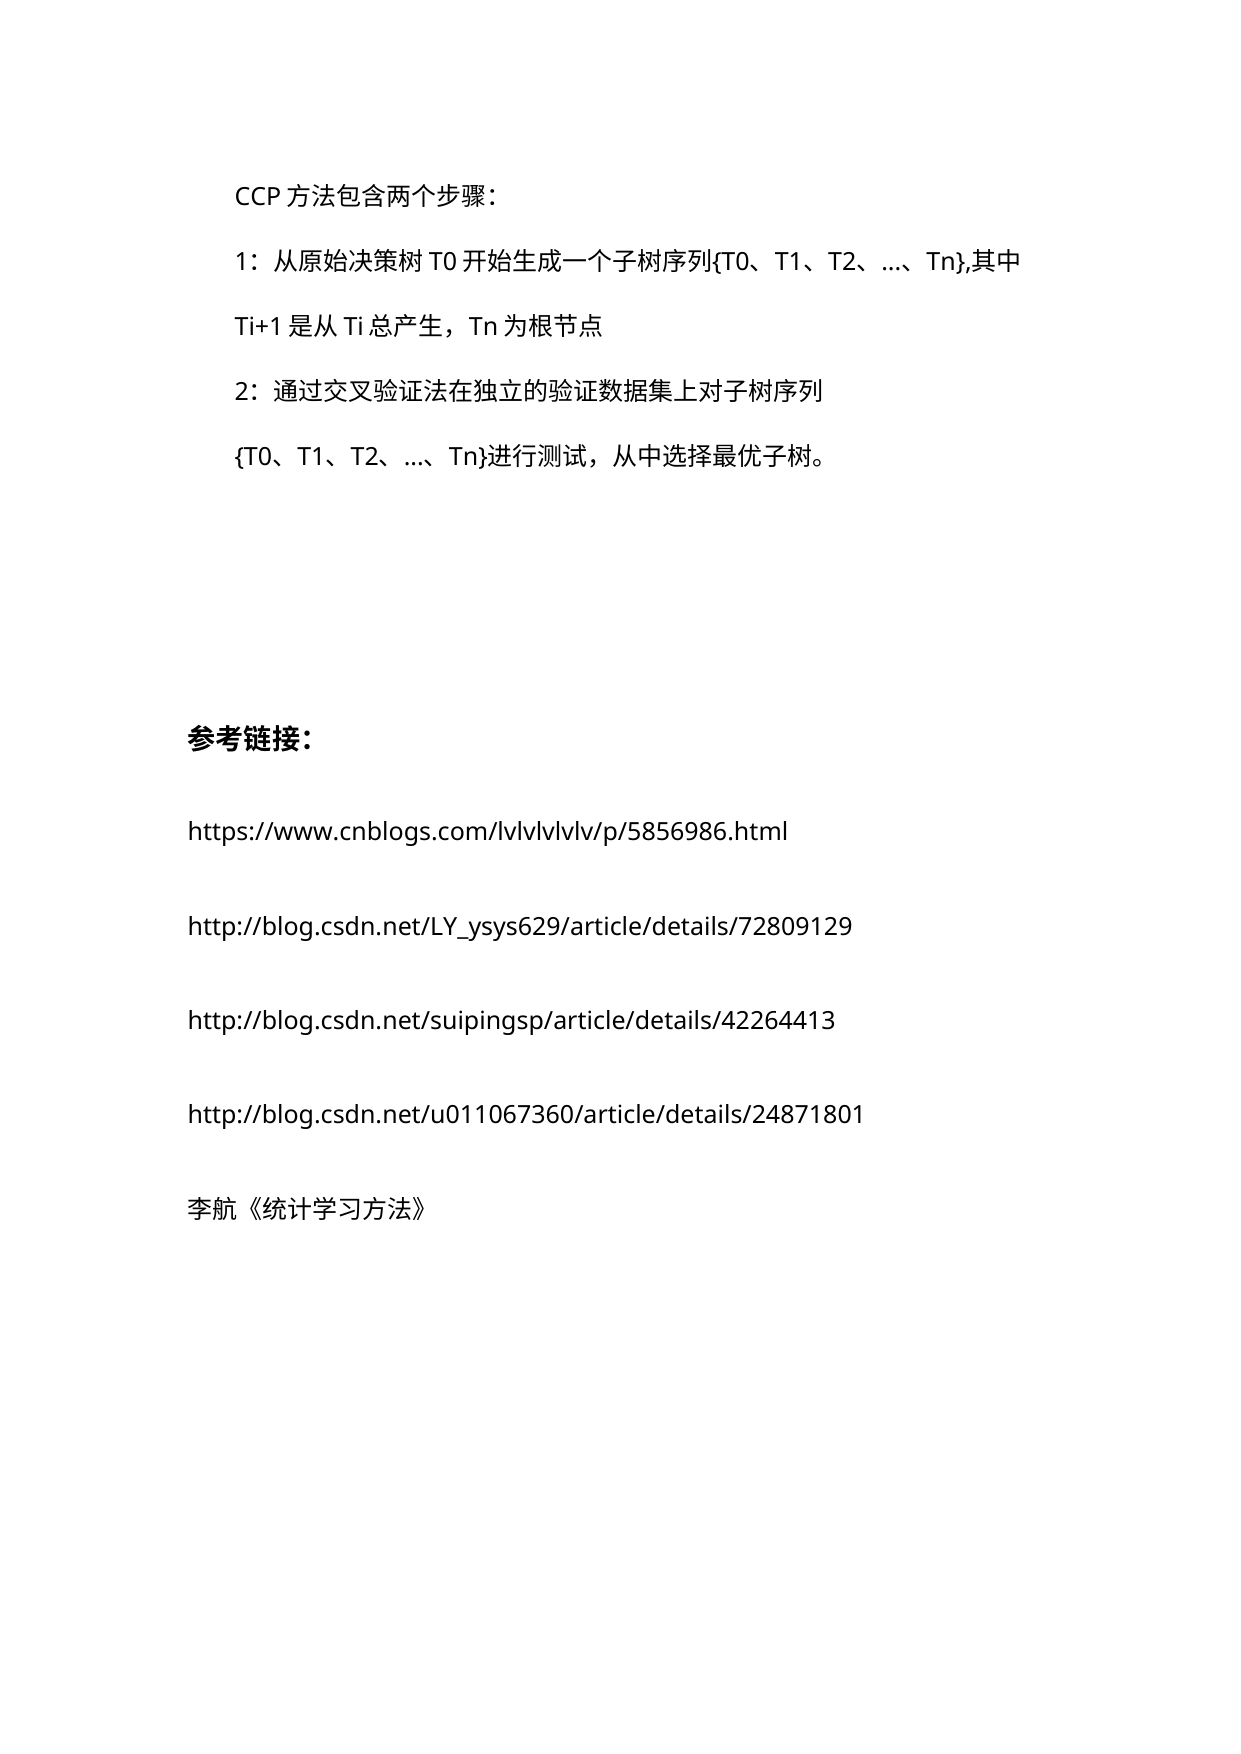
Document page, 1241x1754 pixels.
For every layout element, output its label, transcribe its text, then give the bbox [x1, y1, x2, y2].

text https://www.cnblogs.com/lvlvlvlvlv/p/5856986.html [187, 799, 1053, 864]
text 李航《统计学习方法》 [187, 1175, 1053, 1240]
text http://blog.csdn.net/LY_ysys629/article/details/72809129 [187, 893, 1053, 958]
text 参考链接： [187, 704, 1053, 769]
text CCP方法包含两个步骤： 1：从原始决策树T0开始生成一个子树序列{T0、T1、T2、...、Tn},其中Ti+1是从Ti总产生，Tn为根节点 2：通过交叉验证法在独立的验证数据集上对子树序列{T0、T1、T2、...、Tn}进行测试，从中选择最优子树。 [234, 162, 1053, 487]
text http://blog.csdn.net/suipingsp/article/details/42264413 [187, 987, 1053, 1052]
text http://blog.csdn.net/u011067360/article/details/24871801 [187, 1081, 1053, 1146]
